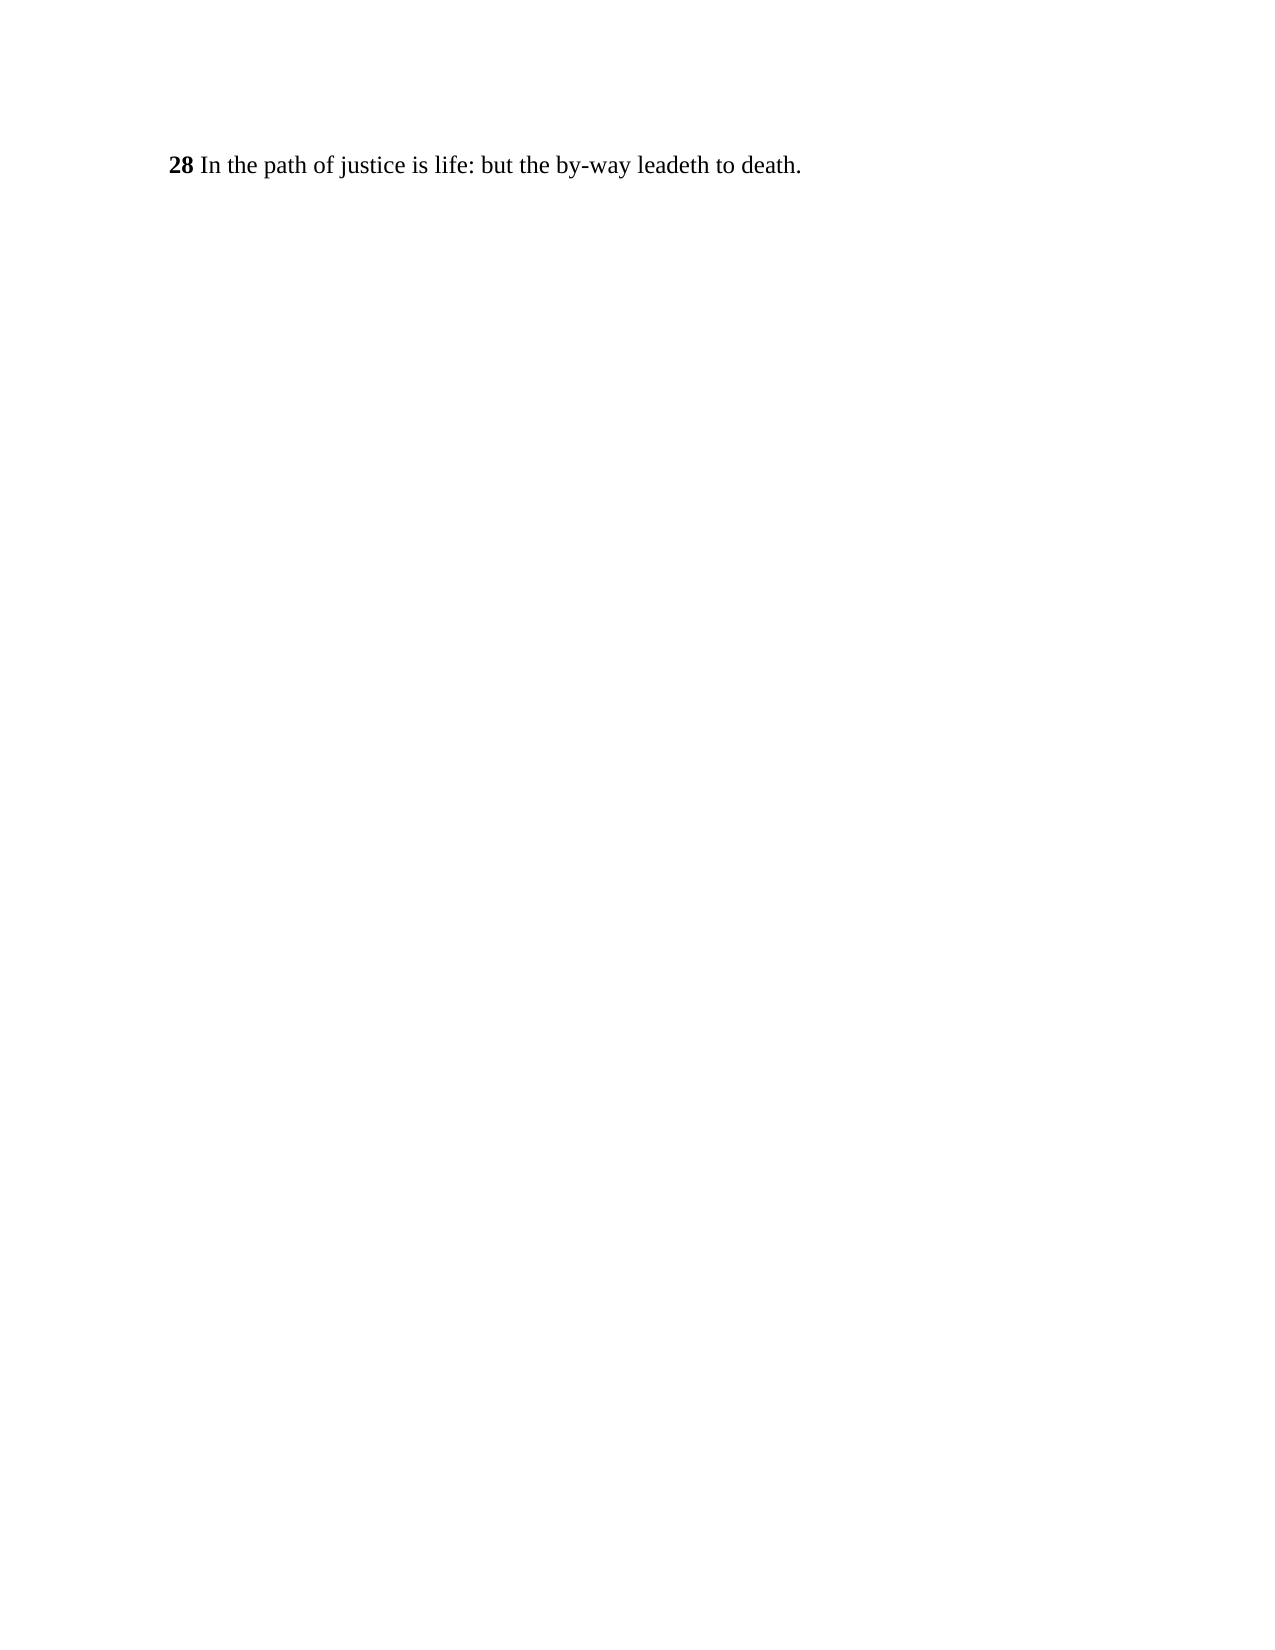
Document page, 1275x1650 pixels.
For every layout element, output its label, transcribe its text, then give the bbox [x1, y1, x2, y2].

text 28 In the path of justice is life: but the by-way leadeth to death. [150, 150, 1125, 179]
